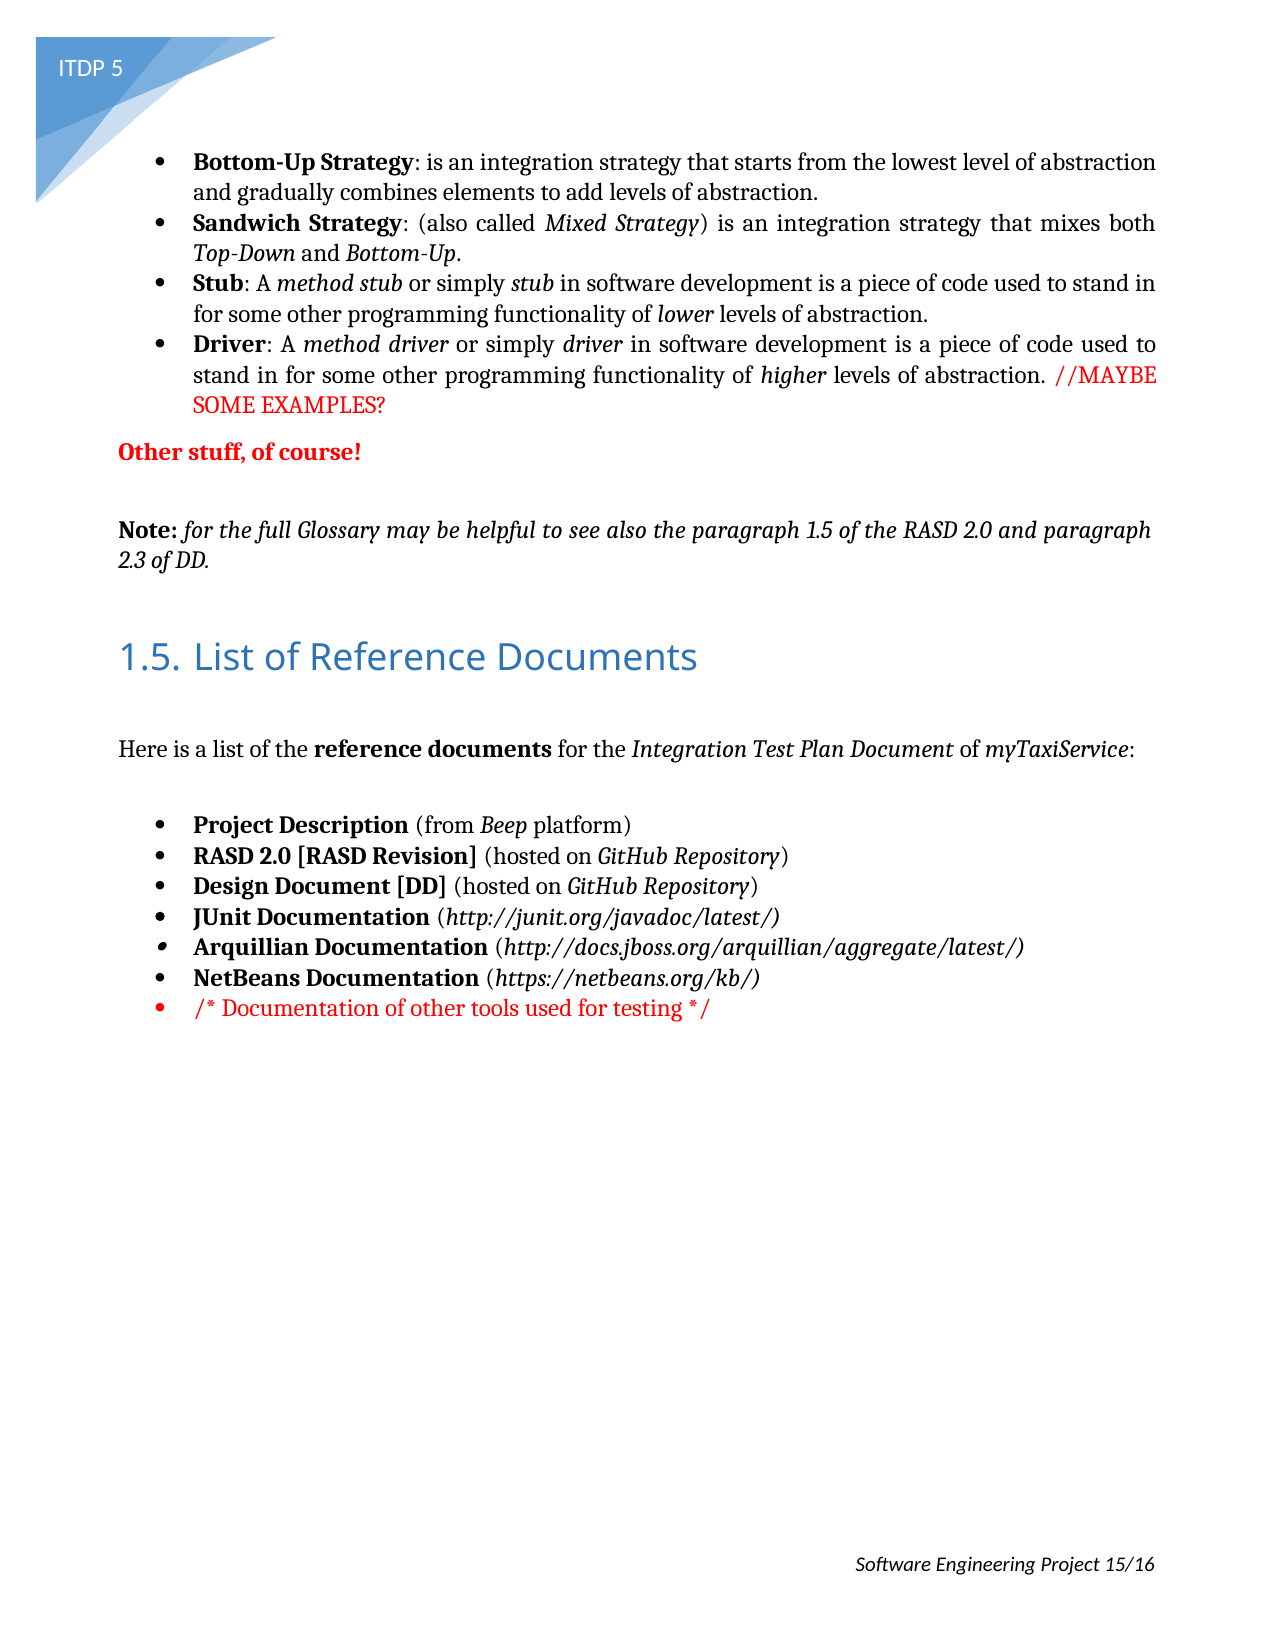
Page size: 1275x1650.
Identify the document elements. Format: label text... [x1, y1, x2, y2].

list NetBeans Documentation (https://netbeans.org/kb/) [156, 963, 1157, 992]
list RASD 2.0 [RASD Revision] (hosted on GitHub Repository) [156, 842, 1157, 871]
picture [35, 36, 278, 205]
text Other stuff, of course! [118, 438, 1157, 467]
list Sandwich Strategy: (also called Mixed Strategy) is an integration strategy that mixes both Top-Down and Bottom-Up. [156, 208, 1157, 268]
text Here is a list of the reference documents for the Integration Test Plan Document of myTaxiService: [118, 734, 1157, 763]
subtitle List of Reference Documents [118, 631, 1157, 682]
list Driver: A method driver or simply driver in software development is a piece of code used to stand in for some other programming functionality of higher levels of abstraction. //MAYBE SOME EXAMPLES? [156, 330, 1157, 420]
text Note: for the full Glossary may be helpful to see also the paragraph 1.5 of the RASD 2.0 and paragraph 2.3 of DD. [118, 516, 1157, 575]
list Design Document [DD] (hosted on GitHub Repository) [156, 872, 1157, 901]
list Bottom-Up Strategy: is an integration strategy that starts from the lowest level of abstraction and gradually combines elements to add levels of abstraction. [156, 148, 1157, 207]
list Arquillian Documentation (http://docs.jboss.org/arquillian/aggregate/latest/) [156, 933, 1157, 962]
list /* Documentation of other tools used for testing */ [156, 994, 1157, 1023]
list JUnit Documentation (http://junit.org/javadoc/latest/) [156, 903, 1157, 931]
list Stub: A method stub or simply stub in software development is a piece of code used to stand in for some other programming functionality of lower levels of abstraction. [156, 269, 1157, 328]
list Project Description (from Beep platform) [156, 811, 1157, 840]
